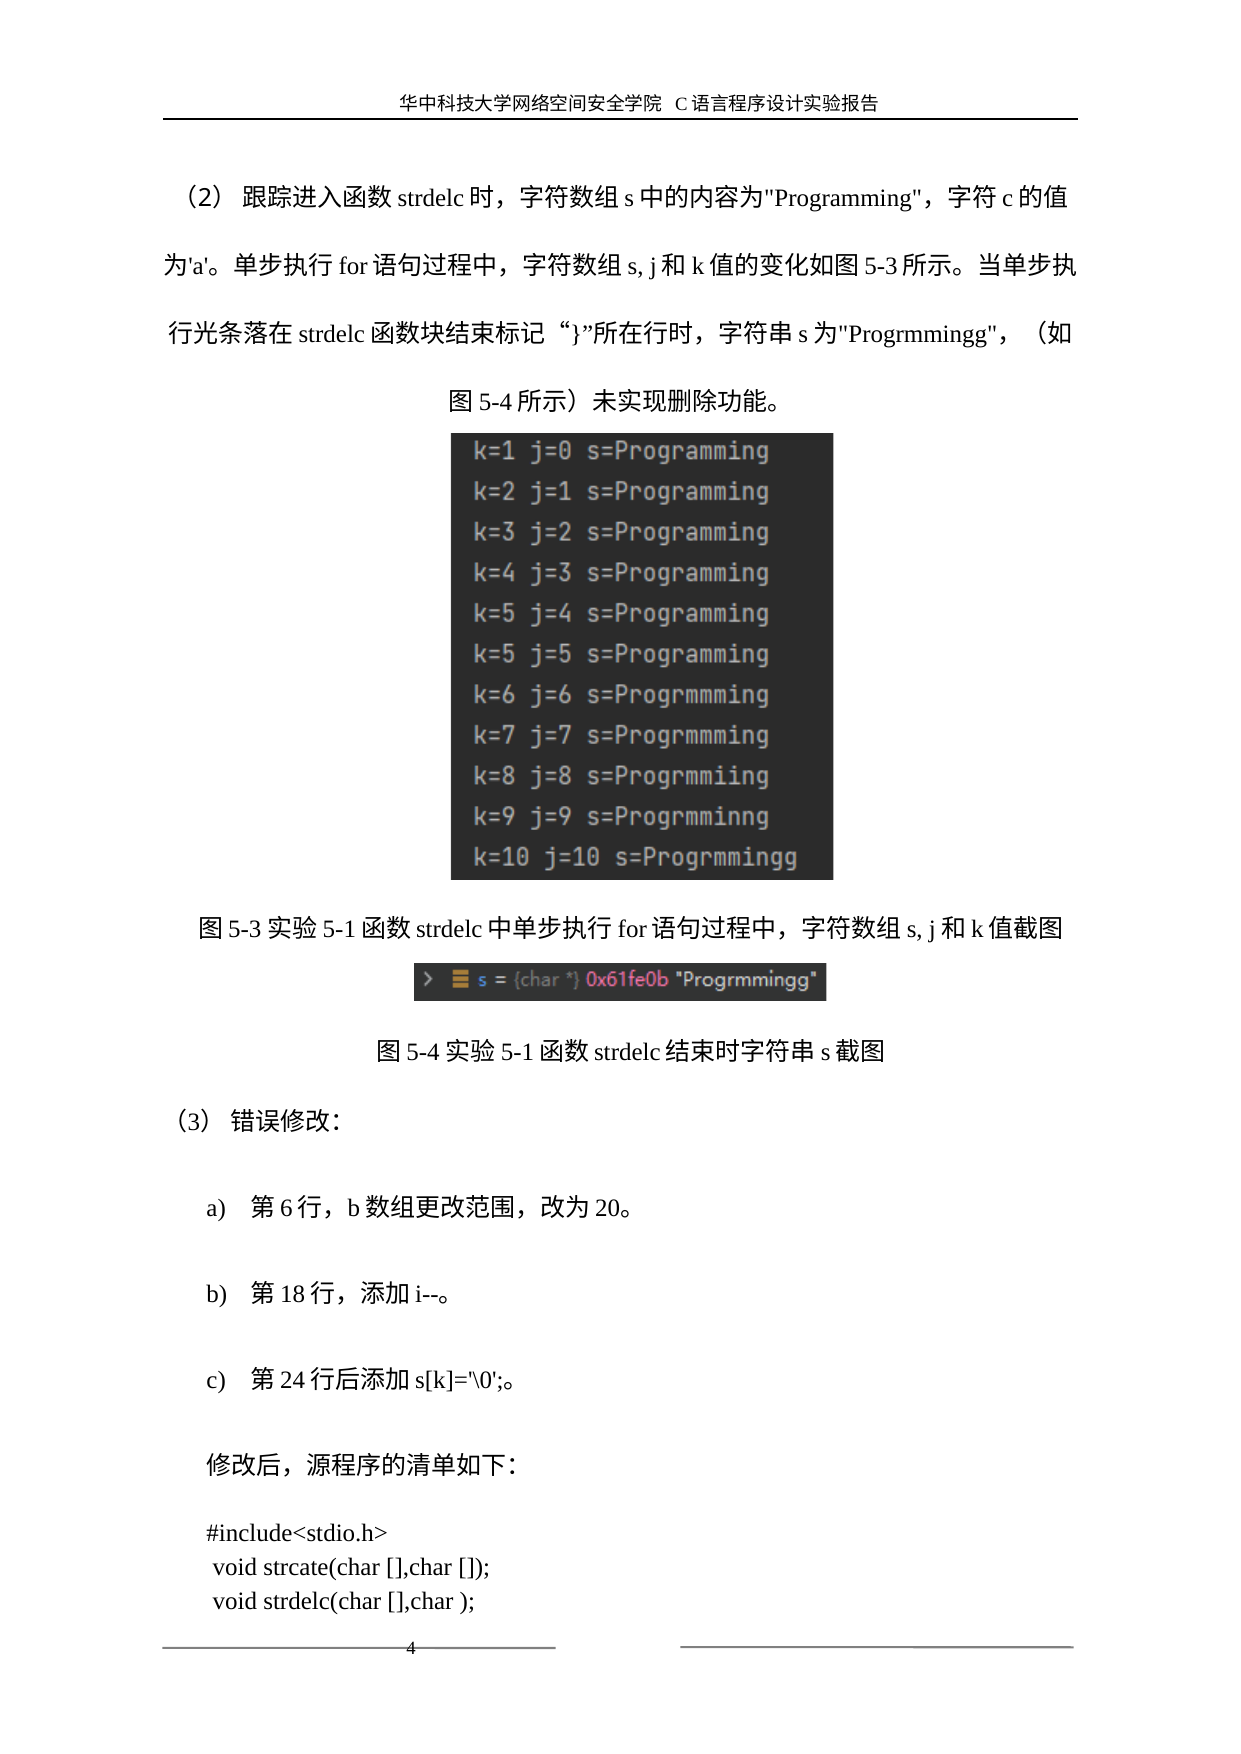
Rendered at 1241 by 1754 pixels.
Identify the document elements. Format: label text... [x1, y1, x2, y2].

text 修改后，源程序的清单如下： [206, 1429, 1078, 1497]
list 第6行，b数组更改范围，改为20。 [206, 1171, 1078, 1239]
text 图5-4 实验5-1函数strdelc结束时字符串s截图 [162, 1031, 1078, 1067]
picture [414, 963, 827, 1001]
text void strdelc(char [],char ); [212, 1583, 1078, 1617]
list 跟踪进入函数strdelc时，字符数组s中的内容为"Programming"，字符c的值为'a'。单步执行for语句过程中，字符数组s, j和k值的变化如图5-3所示。当单步执行光条落在strdelc函数块结束标记“}”所在行时，字符串s为"Progrmmingg"，（如图5-4所示）未实现删除功能。 [162, 162, 1078, 433]
list 第18行，添加i--。 [206, 1257, 1078, 1325]
text #include<stdio.h> [162, 1516, 1078, 1549]
list 错误修改： [162, 1085, 1078, 1153]
list 第24行后添加s[k]='\0';。 [206, 1343, 1078, 1411]
text 图5-3 实验5-1函数strdelc中单步执行for语句过程中，字符数组s, j和k值截图 [162, 909, 1078, 945]
text void strcate(char [],char []); [212, 1549, 1078, 1583]
picture [450, 433, 834, 880]
